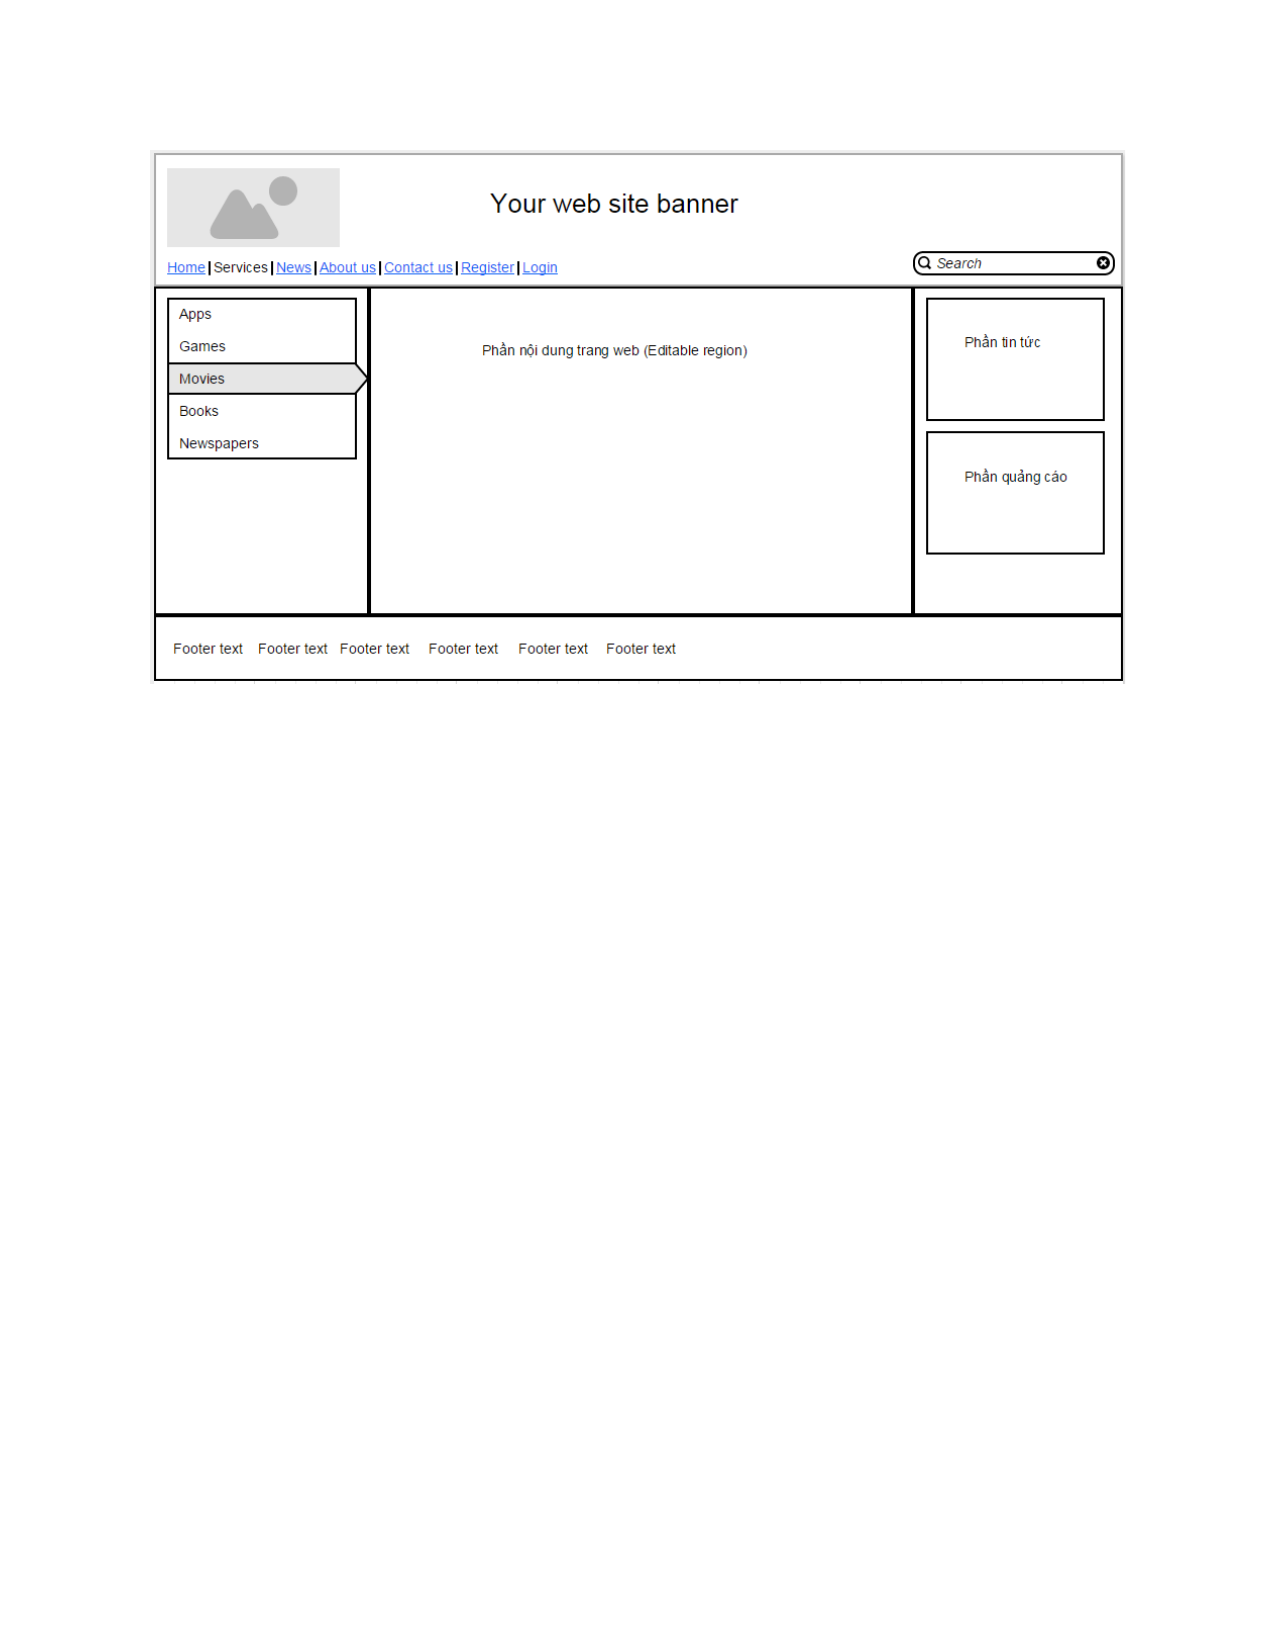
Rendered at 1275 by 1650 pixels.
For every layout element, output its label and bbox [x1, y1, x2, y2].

picture [150, 150, 1125, 684]
